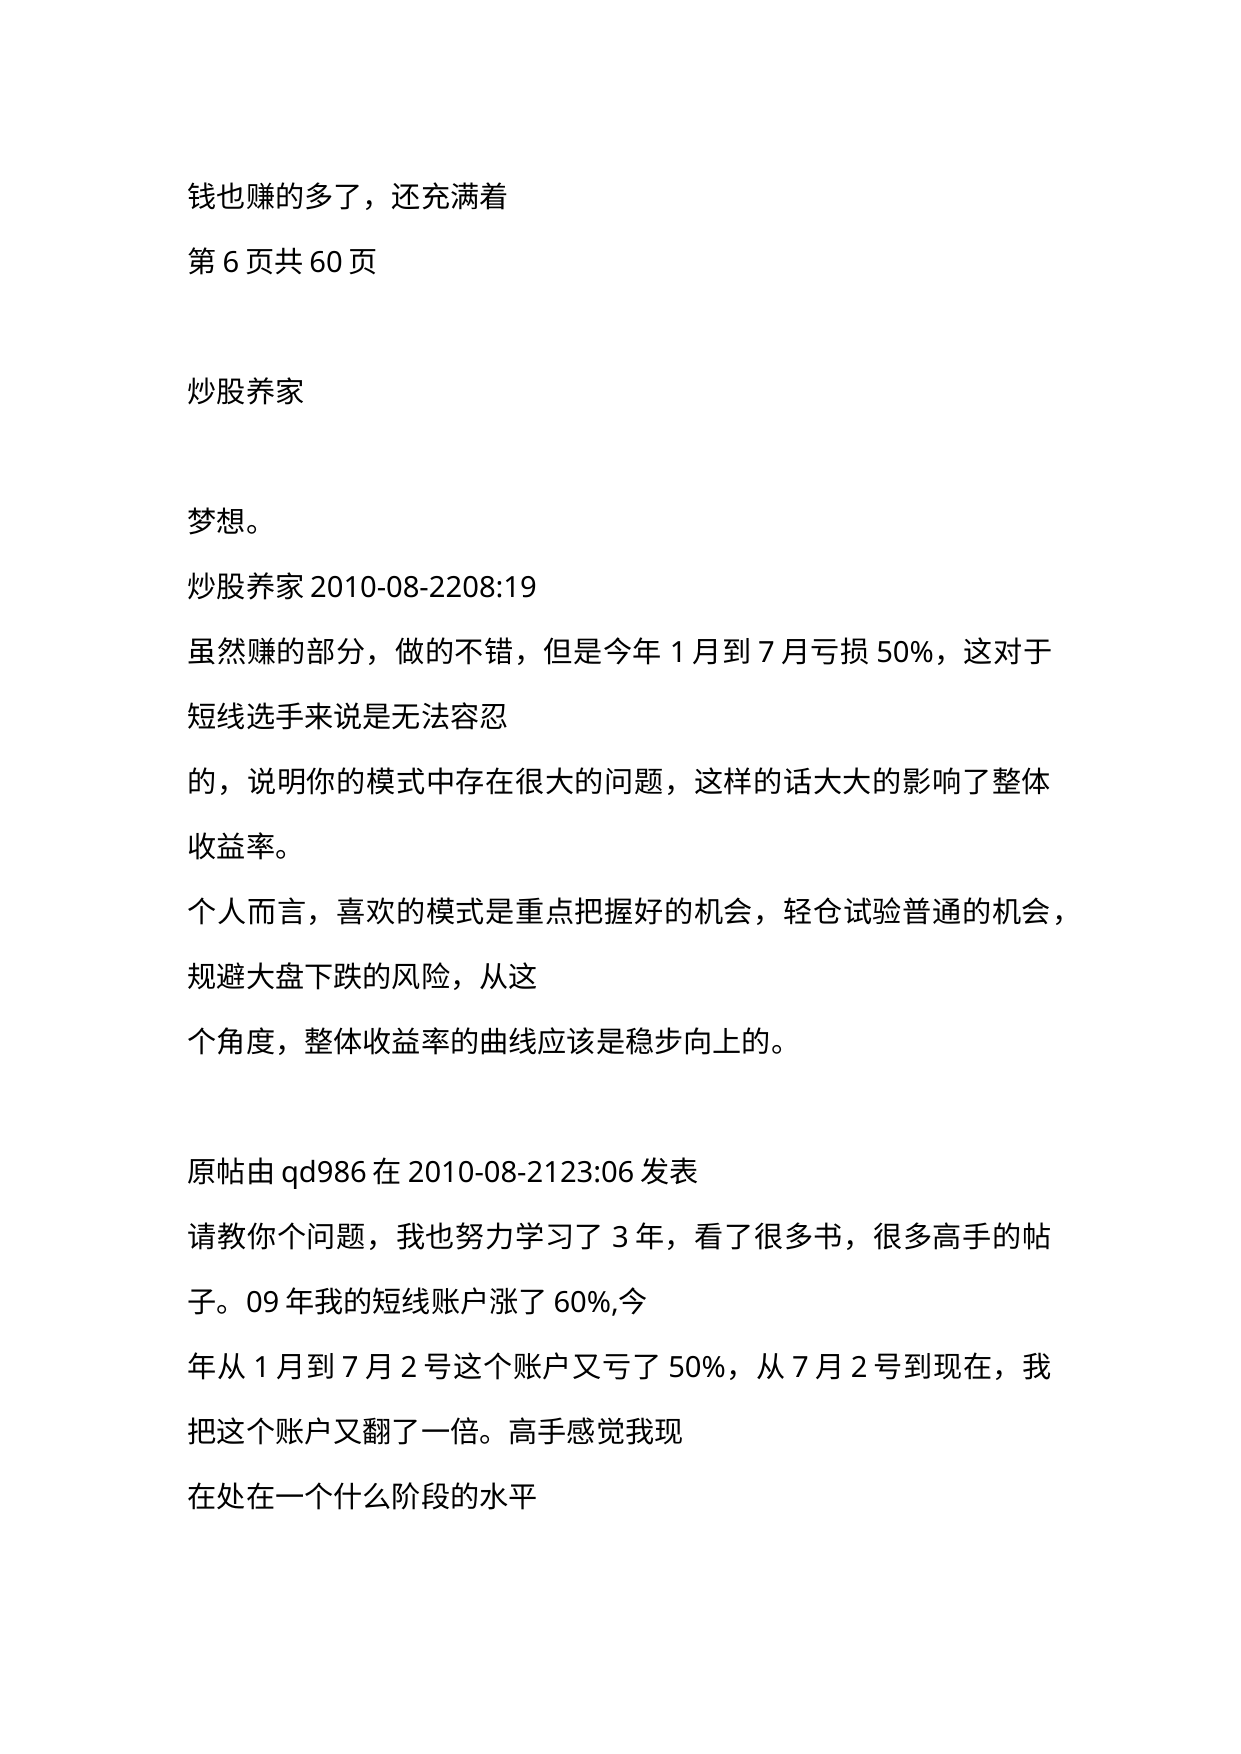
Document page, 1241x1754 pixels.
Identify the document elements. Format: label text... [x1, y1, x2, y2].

text 炒股养家 [187, 357, 1053, 422]
text 请教你个问题，我也努力学习了3年，看了很多书，很多高手的帖子。09年我的短线账户涨了60%,今 [187, 1202, 1053, 1332]
text 炒股养家2010-08-2208:19 [187, 552, 1053, 617]
text 原帖由qd986在2010-08-2123:06发表 [187, 1137, 1053, 1202]
text 的，说明你的模式中存在很大的问题，这样的话大大的影响了整体收益率。 [187, 747, 1053, 877]
text 梦想。 [187, 487, 1053, 552]
text 在处在一个什么阶段的水平 [187, 1462, 1053, 1527]
text 第6页共60页 [187, 227, 1053, 292]
text 年从1月到7月2号这个账户又亏了50%，从7月2号到现在，我把这个账户又翻了一倍。高手感觉我现 [187, 1332, 1053, 1462]
text 个角度，整体收益率的曲线应该是稳步向上的。 [187, 1007, 1053, 1072]
text 个人而言，喜欢的模式是重点把握好的机会，轻仓试验普通的机会，规避大盘下跌的风险，从这 [187, 877, 1053, 1007]
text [187, 162, 1053, 227]
text 虽然赚的部分，做的不错，但是今年1月到7月亏损50%，这对于短线选手来说是无法容忍 [187, 617, 1053, 747]
